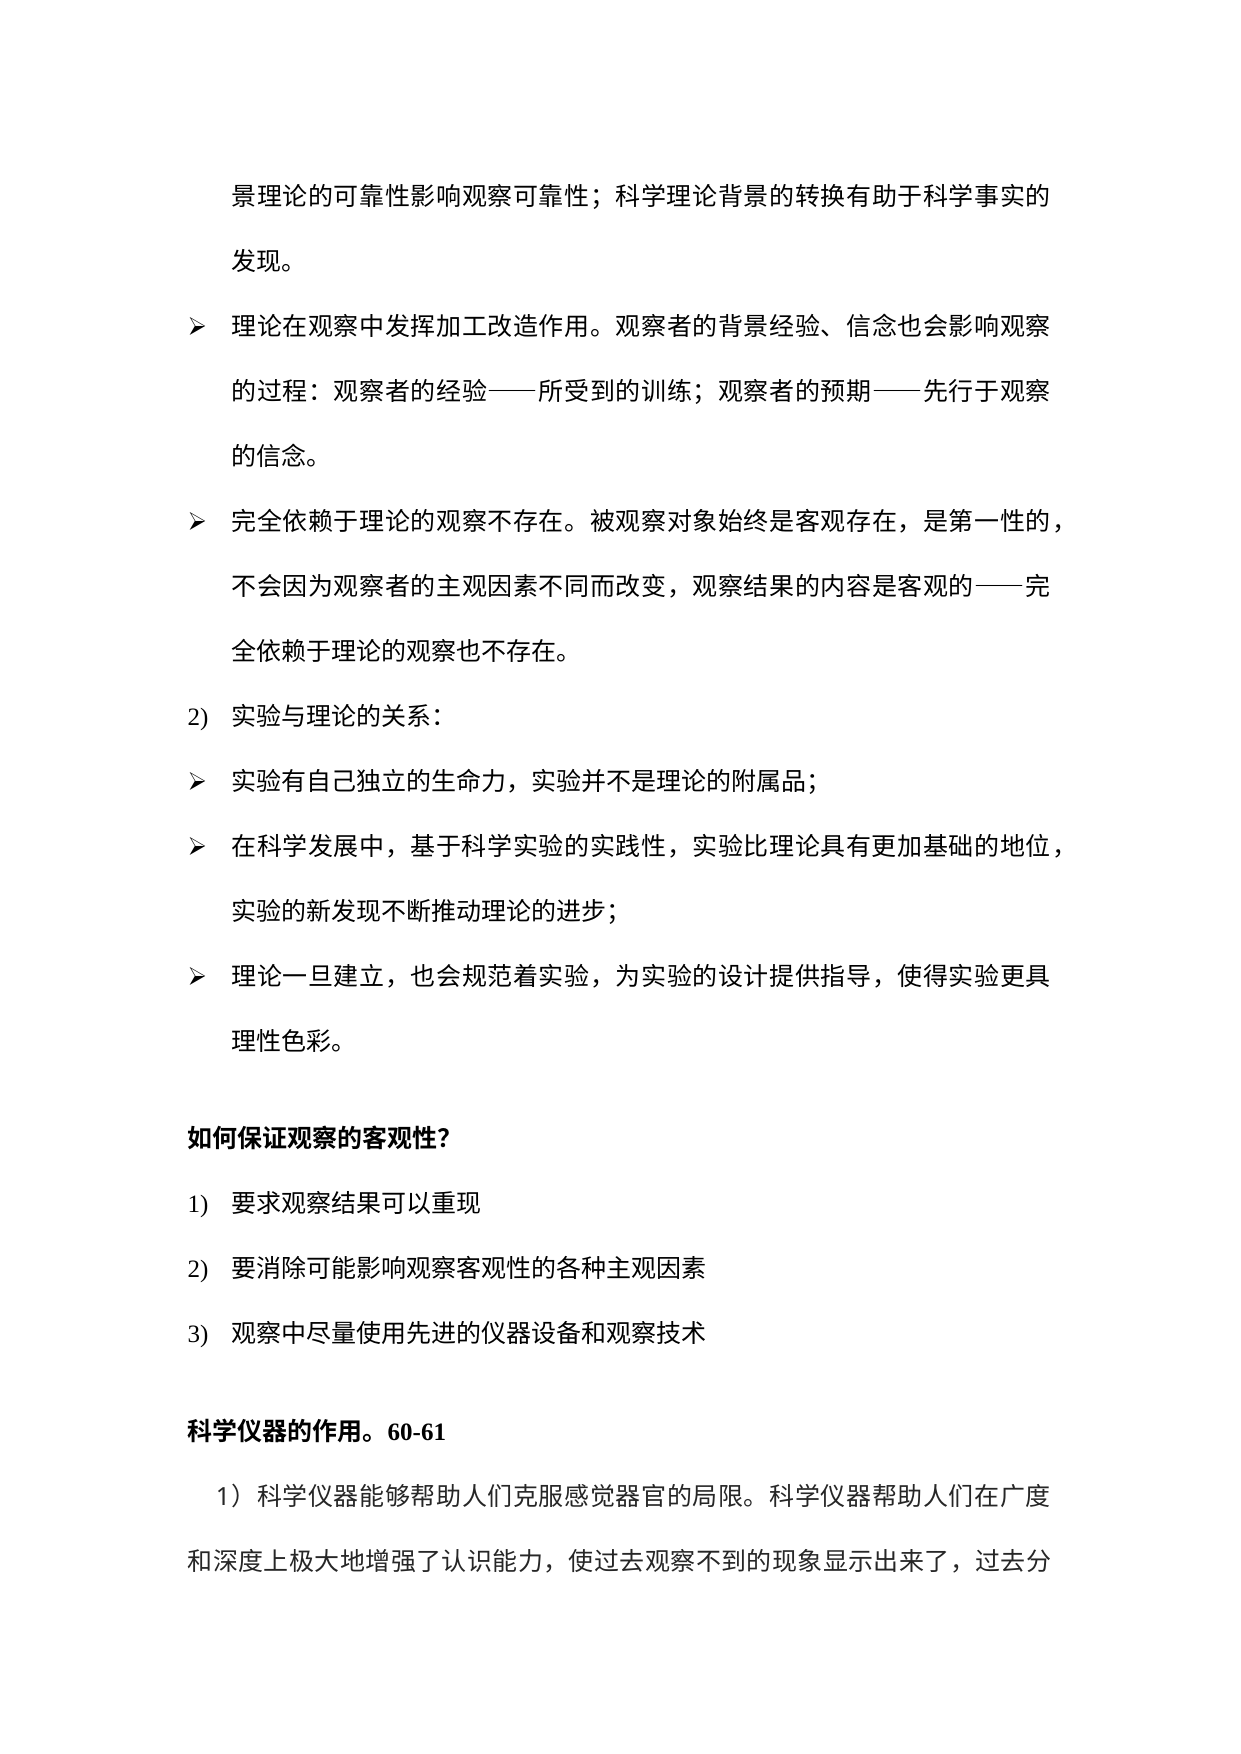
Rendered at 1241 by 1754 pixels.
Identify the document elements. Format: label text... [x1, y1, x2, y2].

list 实验有自己独立的生命力，实验并不是理论的附属品； [187, 747, 1053, 812]
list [187, 162, 1053, 292]
list 实验与理论的关系： [187, 682, 1053, 747]
list 要消除可能影响观察客观性的各种主观因素 [187, 1234, 1053, 1299]
list 在科学发展中，基于科学实验的实践性，实验比理论具有更加基础的地位，实验的新发现不断推动理论的进步； [187, 812, 1053, 942]
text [187, 1462, 1053, 1592]
list 理论一旦建立，也会规范着实验，为实验的设计提供指导，使得实验更具理性色彩。 [187, 942, 1053, 1072]
list 要求观察结果可以重现 [187, 1169, 1053, 1234]
text 如何保证观察的客观性？ [187, 1104, 1053, 1169]
list 理论在观察中发挥加工改造作用。观察者的背景经验、信念也会影响观察的过程：观察者的经验——所受到的训练；观察者的预期——先行于观察的信念。 [187, 292, 1053, 487]
list 观察中尽量使用先进的仪器设备和观察技术 [187, 1299, 1053, 1364]
list 完全依赖于理论的观察不存在。被观察对象始终是客观存在，是第一性的，不会因为观察者的主观因素不同而改变，观察结果的内容是客观的——完全依赖于理论的观察也不存在。 [187, 487, 1053, 682]
text 科学仪器的作用。60-61 [187, 1397, 1053, 1462]
